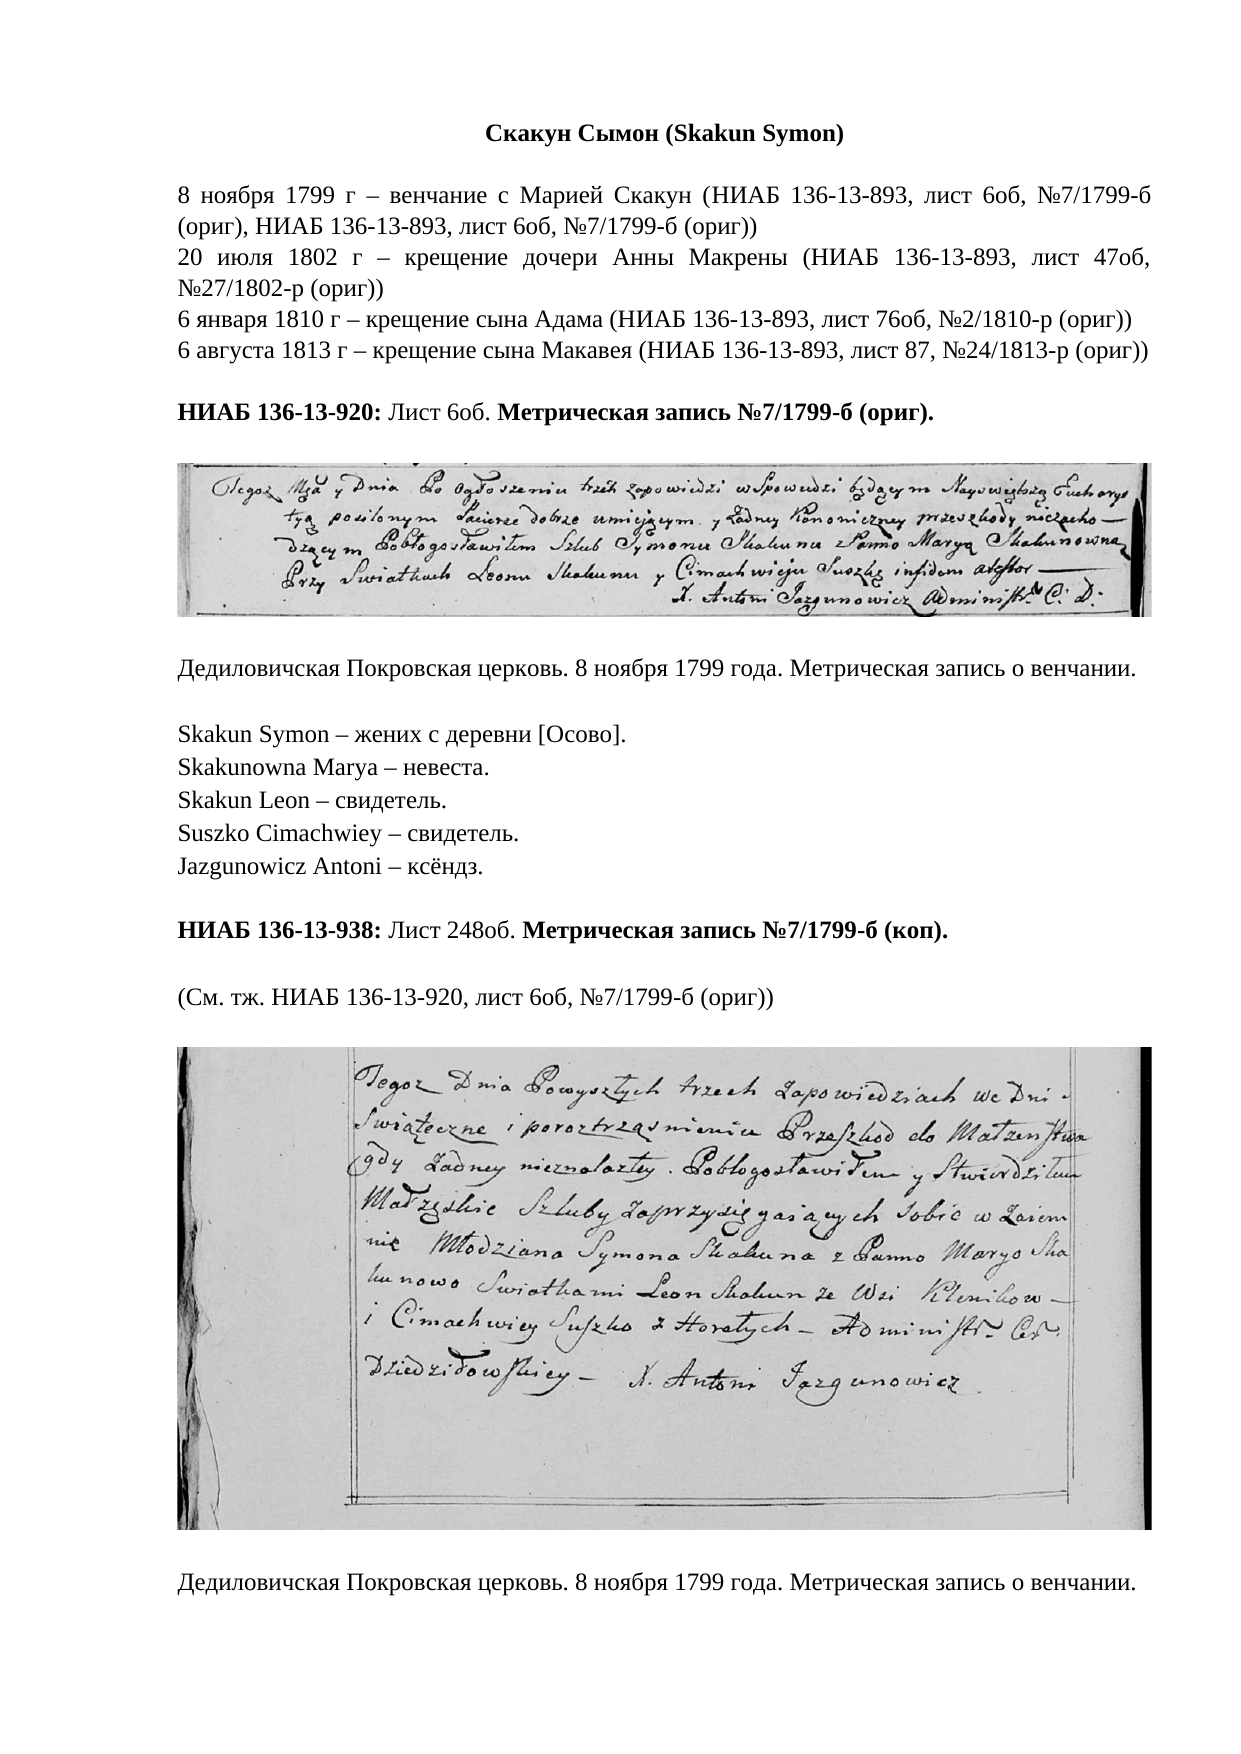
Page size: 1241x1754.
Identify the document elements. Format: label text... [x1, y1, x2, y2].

text 8 ноября 1799 г – венчание с Марией Скакун (НИАБ 136-13-893, лист 6об, №7/1799-б (ориг), НИАБ 136-13-893, лист 6об, №7/1799-б (ориг)) [177, 180, 1152, 240]
text Suszko Cimachwiey – свидетель. [177, 818, 1152, 847]
text Skakun Symon – жених с деревни [Осово]. [177, 719, 1152, 748]
text Скакун Сымон (Skakun Symon) [177, 118, 1152, 147]
text (См. тж. НИАБ 136-13-920, лист 6об, №7/1799-б (ориг)) [177, 982, 1152, 1010]
text Skakunowna Marya – невеста. [177, 752, 1152, 781]
text Дедиловичская Покровская церковь. 8 ноября 1799 года. Метрическая запись о венчании. [177, 1567, 1152, 1596]
text 6 января 1810 г – крещение сына Адама (НИАБ 136-13-893, лист 76об, №2/1810-р (ориг)) [177, 304, 1152, 333]
text Jazgunowicz Antoni – ксёндз. [177, 851, 1152, 880]
text Дедиловичская Покровская церковь. 8 ноября 1799 года. Метрическая запись о венчании. [177, 653, 1152, 682]
text Skakun Leon – свидетель. [177, 785, 1152, 814]
picture [177, 1047, 1152, 1530]
text 20 июля 1802 г – крещение дочери Анны Макрены (НИАБ 136-13-893, лист 47об, №27/1802-р (ориг)) [177, 242, 1152, 302]
text НИАБ 136-13-938: Лист 248об. Метрическая запись №7/1799-б (коп). [177, 916, 1152, 944]
text НИАБ 136-13-920: Лист 6об. Метрическая запись №7/1799-б (ориг). [177, 397, 1152, 426]
picture [177, 463, 1152, 617]
text 6 августа 1813 г – крещение сына Макавея (НИАБ 136-13-893, лист 87, №24/1813-р (ориг)) [177, 335, 1152, 364]
